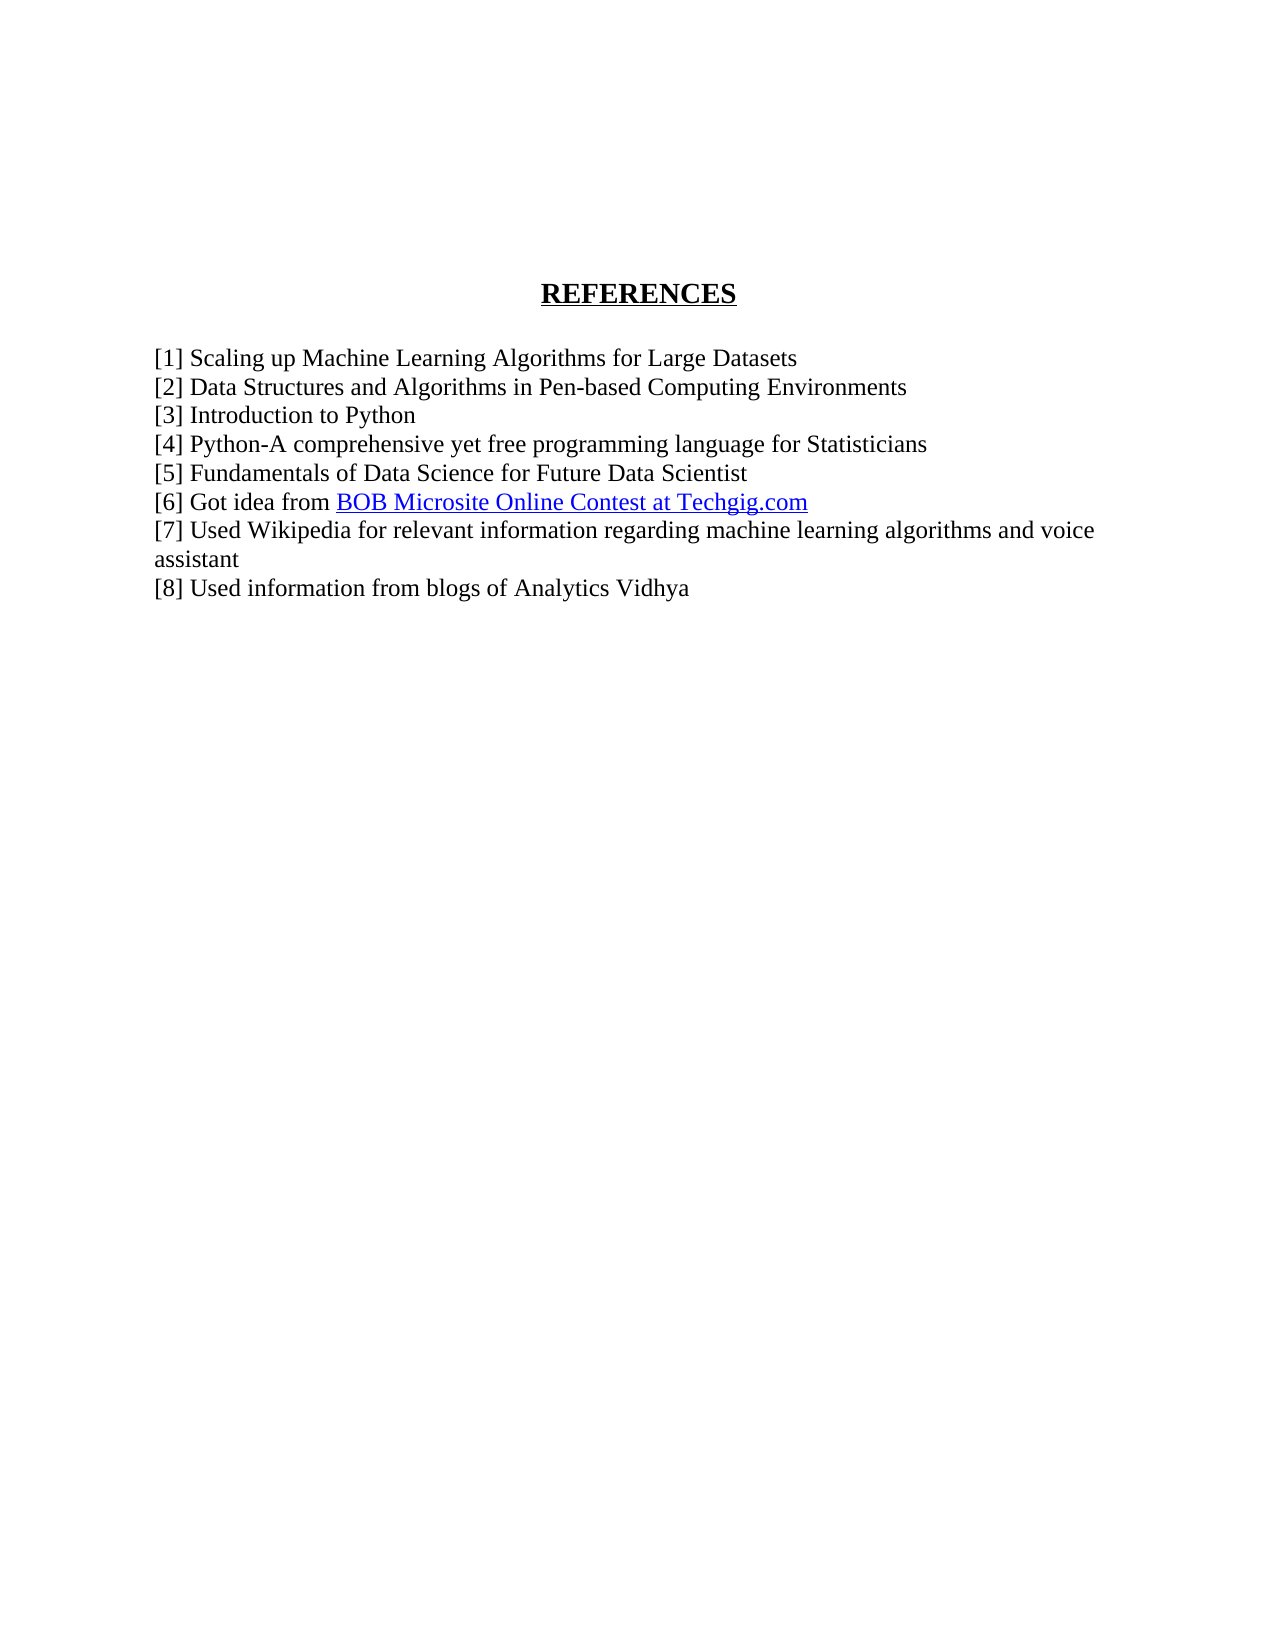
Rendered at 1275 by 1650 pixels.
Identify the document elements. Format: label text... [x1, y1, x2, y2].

text [2] Data Structures and Algorithms in Pen-based Computing Environments [154, 372, 1123, 400]
text REFERENCES [154, 276, 1123, 309]
text [8] Used information from blogs of Analytics Vidhya [154, 573, 1123, 602]
text [3] Introduction to Python [154, 400, 1123, 429]
text [7] Used Wikipedia for relevant information regarding machine learning algorithms and voice assistant [154, 515, 1123, 573]
text [5] Fundamentals of Data Science for Future Data Scientist [154, 458, 1123, 487]
text [1] Scaling up Machine Learning Algorithms for Large Datasets [154, 343, 1123, 372]
text [4] Python-A comprehensive yet free programming language for Statisticians [154, 429, 1123, 458]
text [6] Got idea from BOB Microsite Online Contest at Techgig.com [154, 487, 1123, 515]
